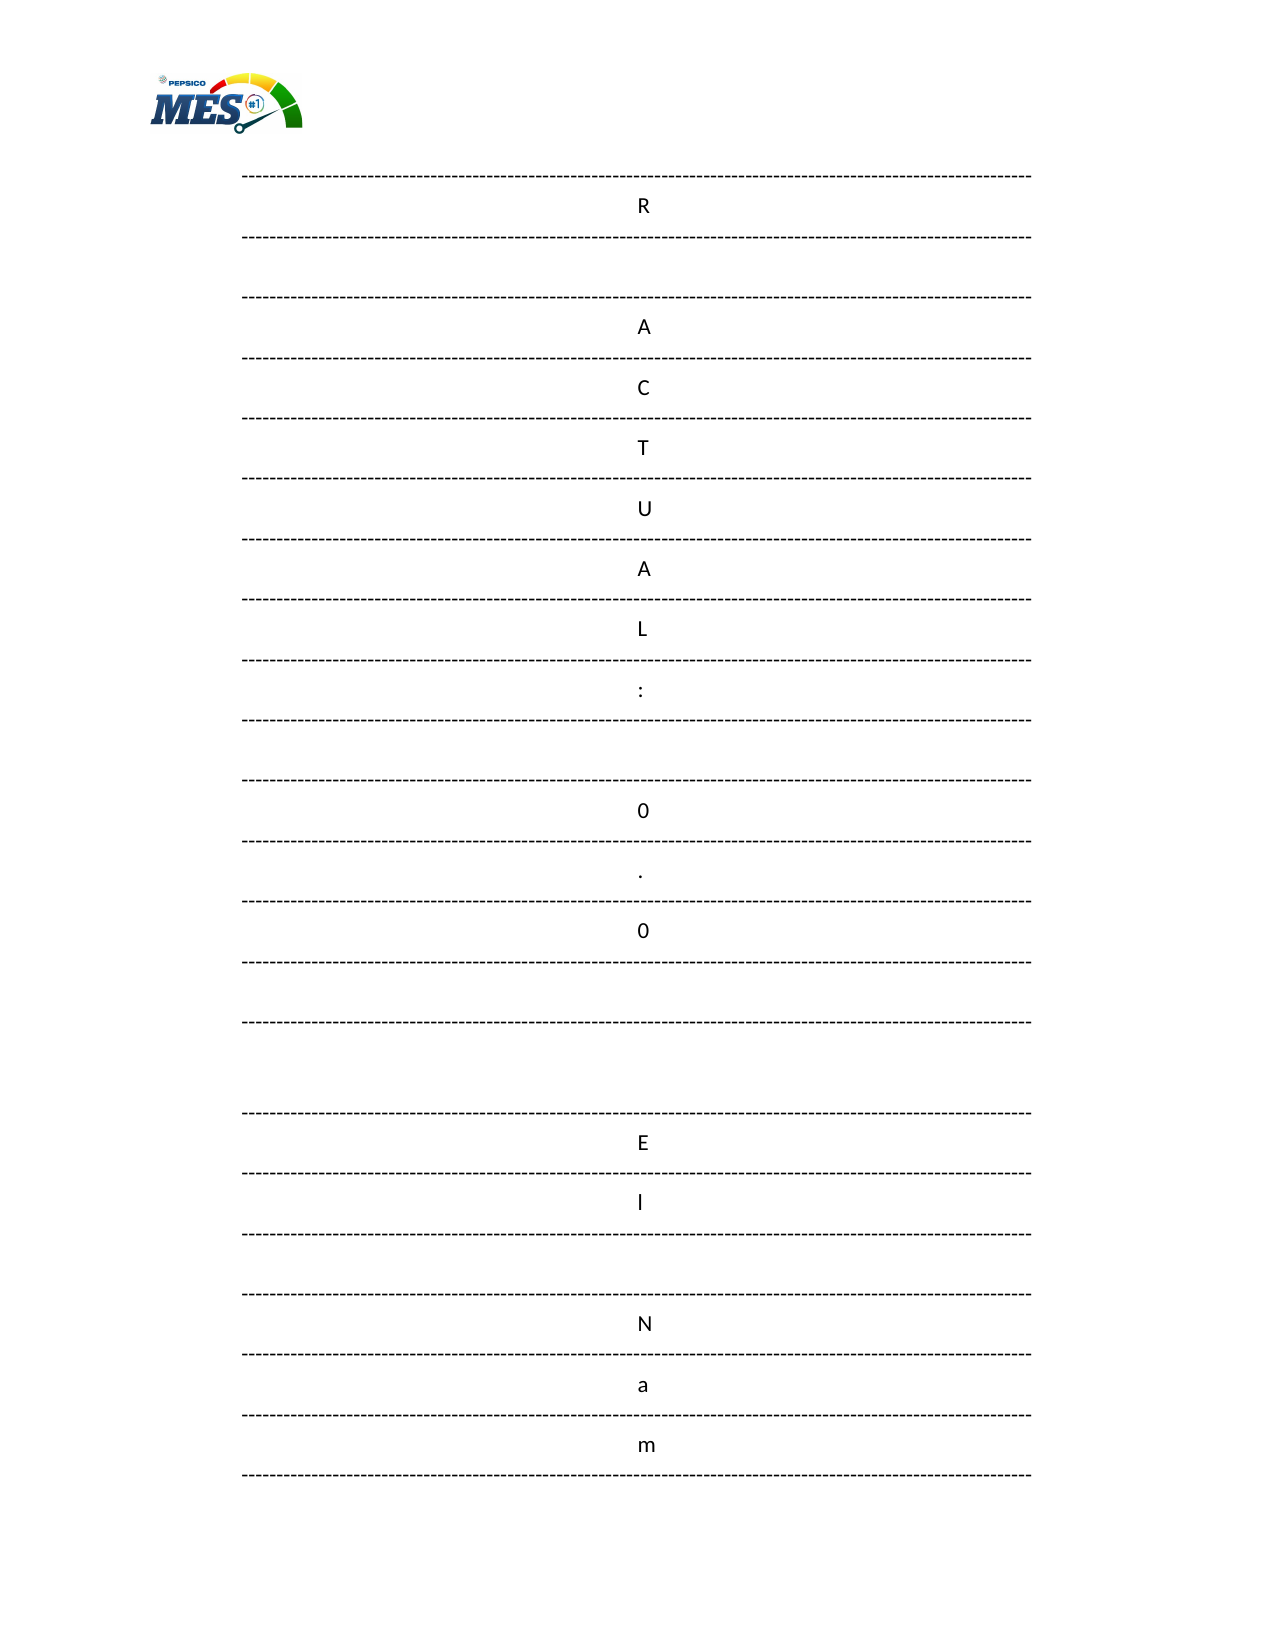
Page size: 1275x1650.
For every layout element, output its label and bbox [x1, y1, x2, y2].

picture [150, 73, 303, 134]
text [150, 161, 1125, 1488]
